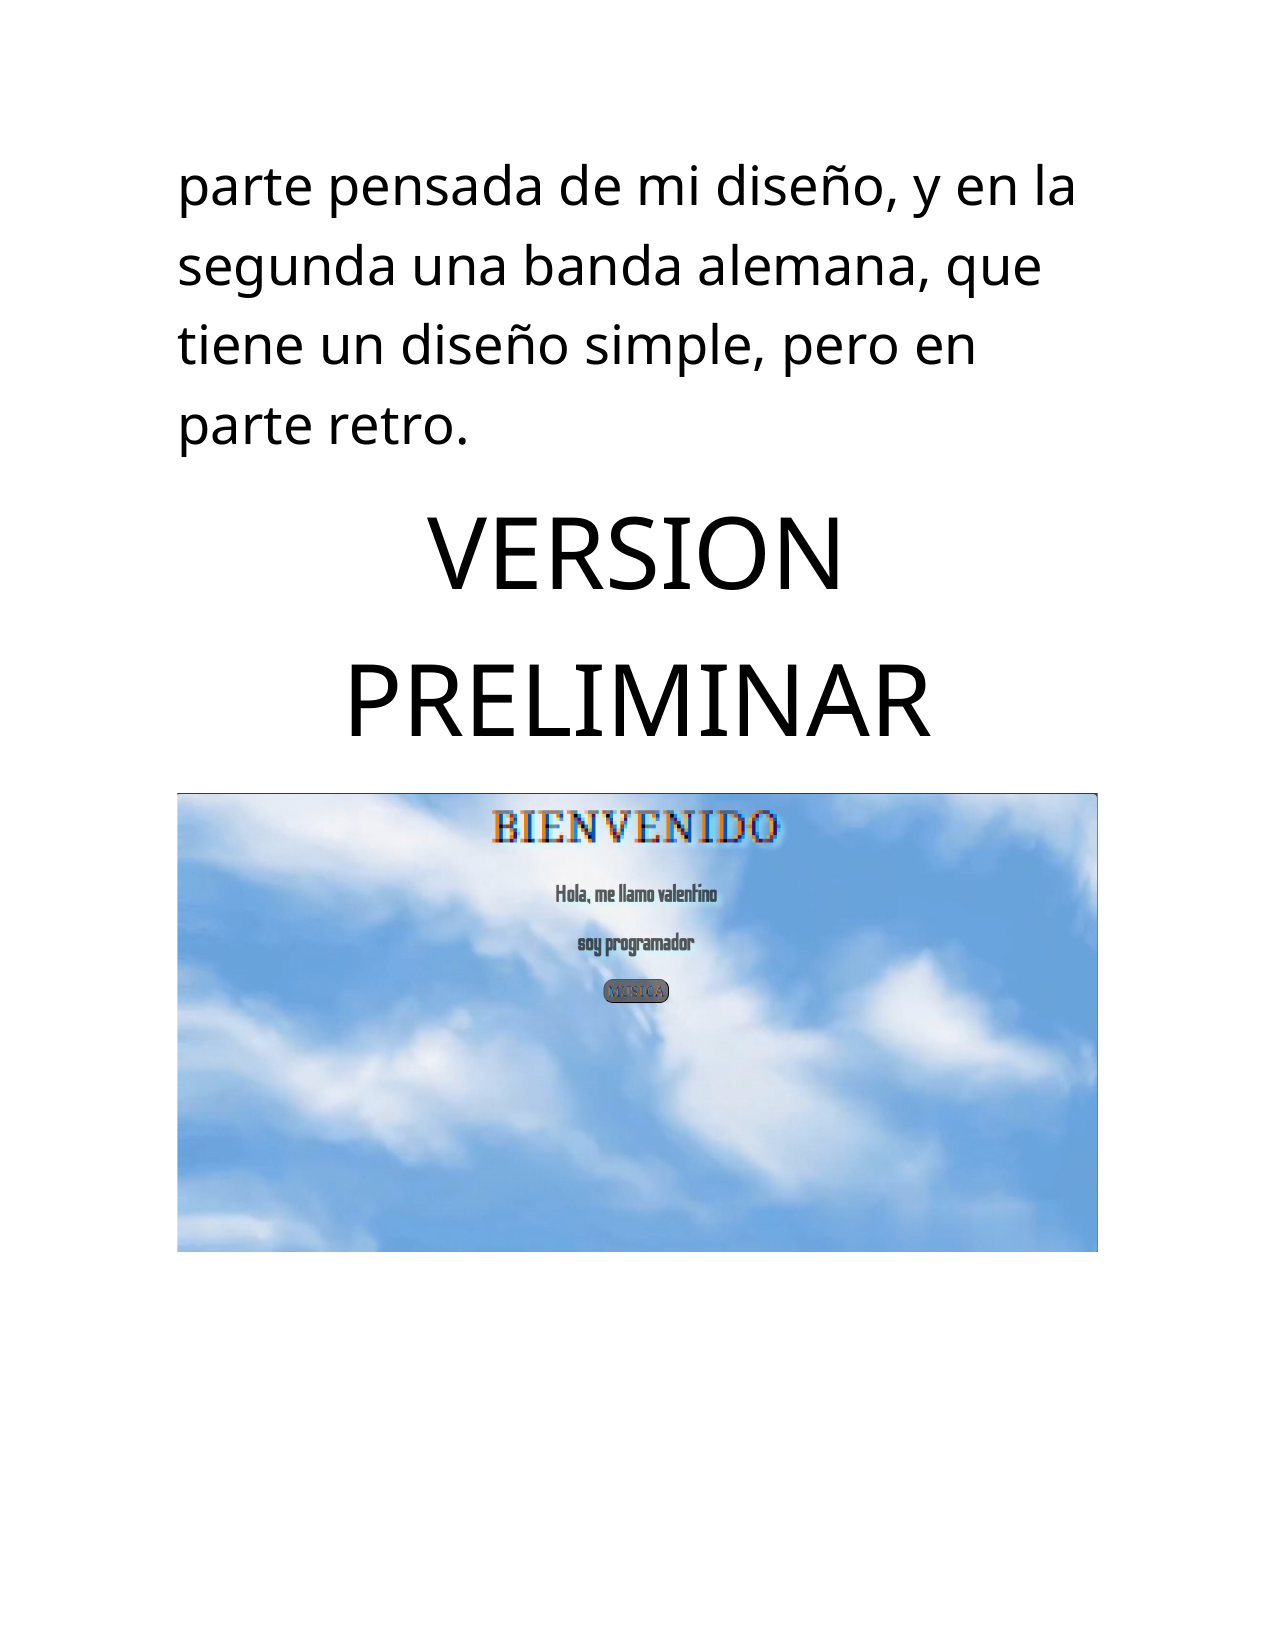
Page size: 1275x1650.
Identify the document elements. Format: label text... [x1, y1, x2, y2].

text VERSION PRELIMINAR [177, 483, 1098, 766]
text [177, 148, 1098, 460]
picture [177, 793, 1098, 1252]
